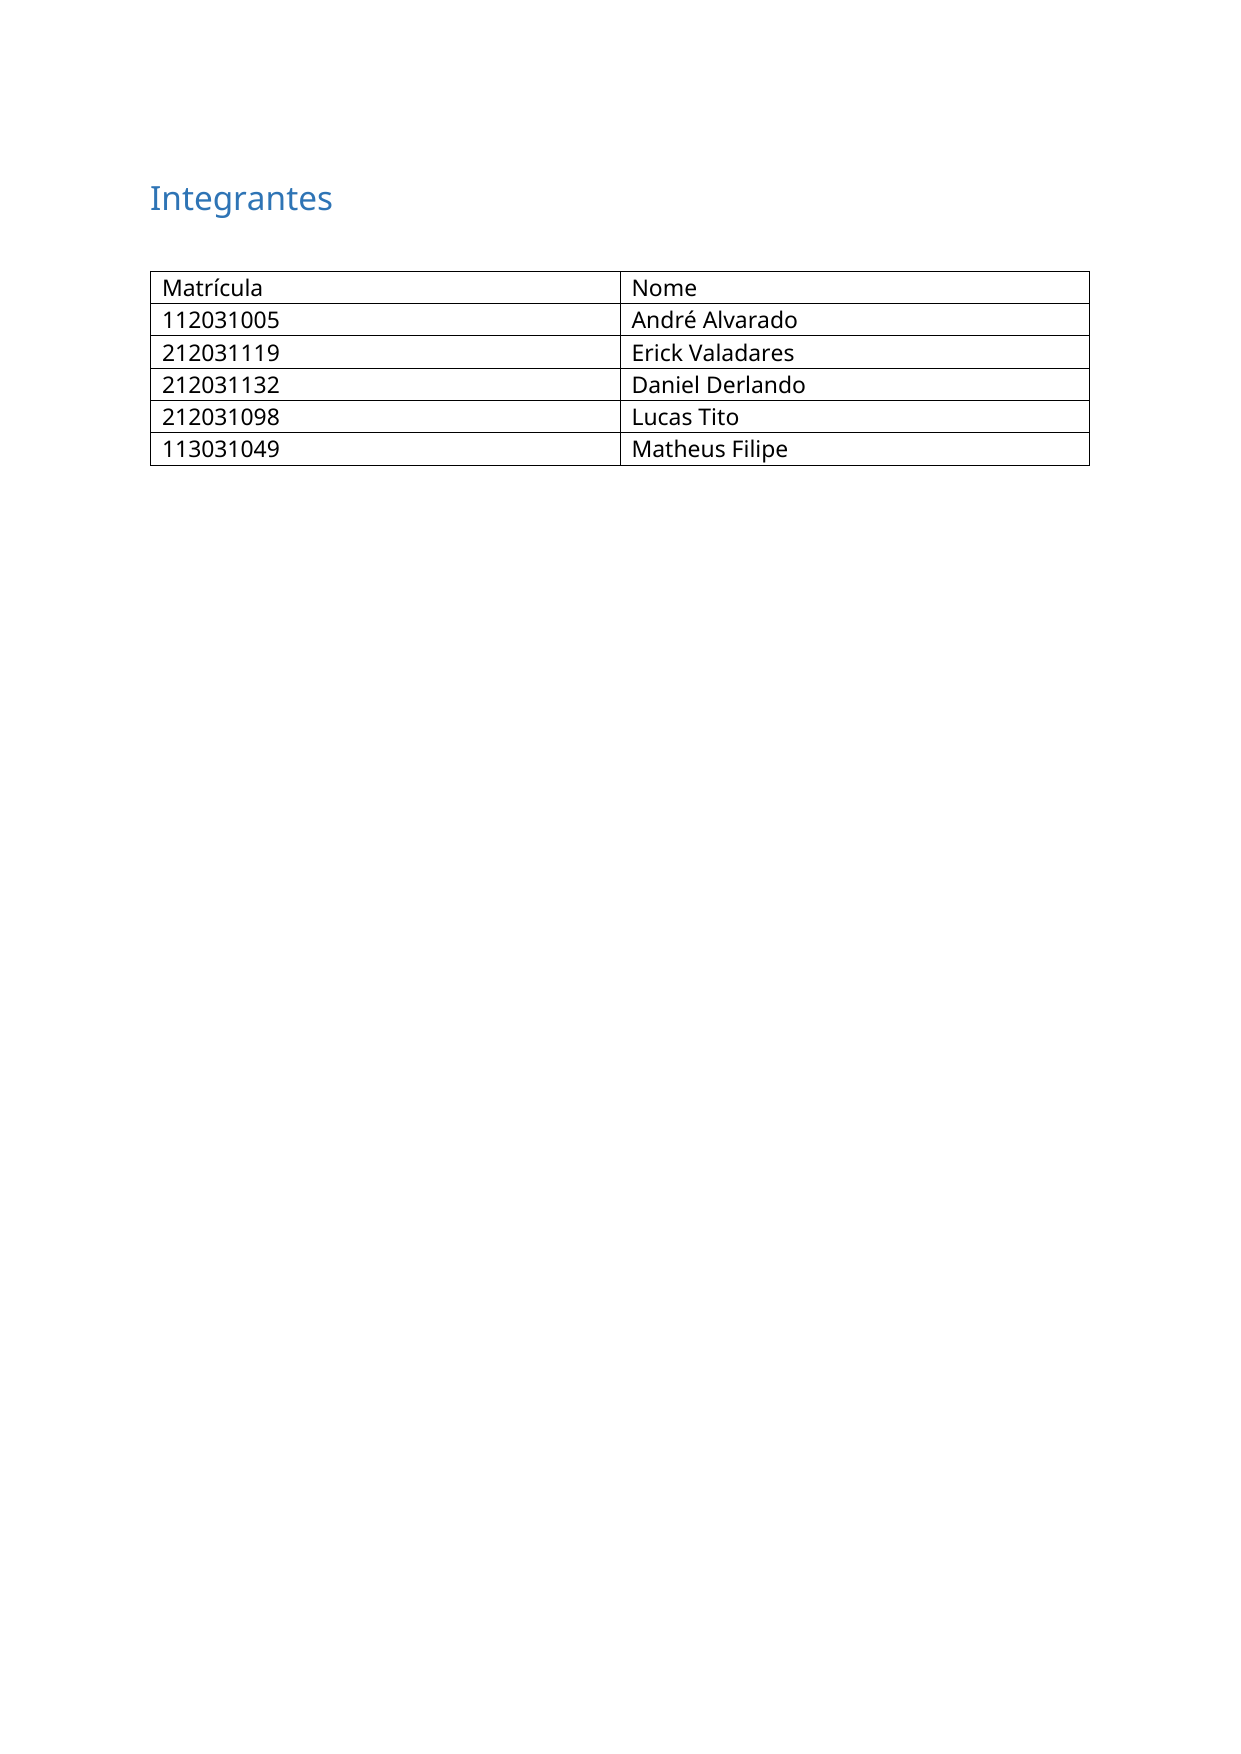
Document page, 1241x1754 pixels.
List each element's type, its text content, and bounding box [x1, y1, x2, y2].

table_cell Daniel Derlando [621, 369, 1089, 400]
table_cell Erick Valadares [621, 336, 1089, 368]
subtitle Integrantes [150, 175, 1090, 220]
table_header Nome [621, 272, 1089, 303]
table_cell 113031049 [151, 433, 620, 464]
table_cell 112031005 [151, 304, 620, 335]
table_cell Lucas Tito [621, 401, 1089, 432]
table_cell 212031098 [151, 401, 620, 432]
table_cell 212031119 [151, 336, 620, 368]
table_header Matrícula [151, 272, 620, 303]
table_cell André Alvarado [621, 304, 1089, 335]
table_cell 212031132 [151, 369, 620, 400]
table_cell Matheus Filipe [621, 433, 1089, 464]
